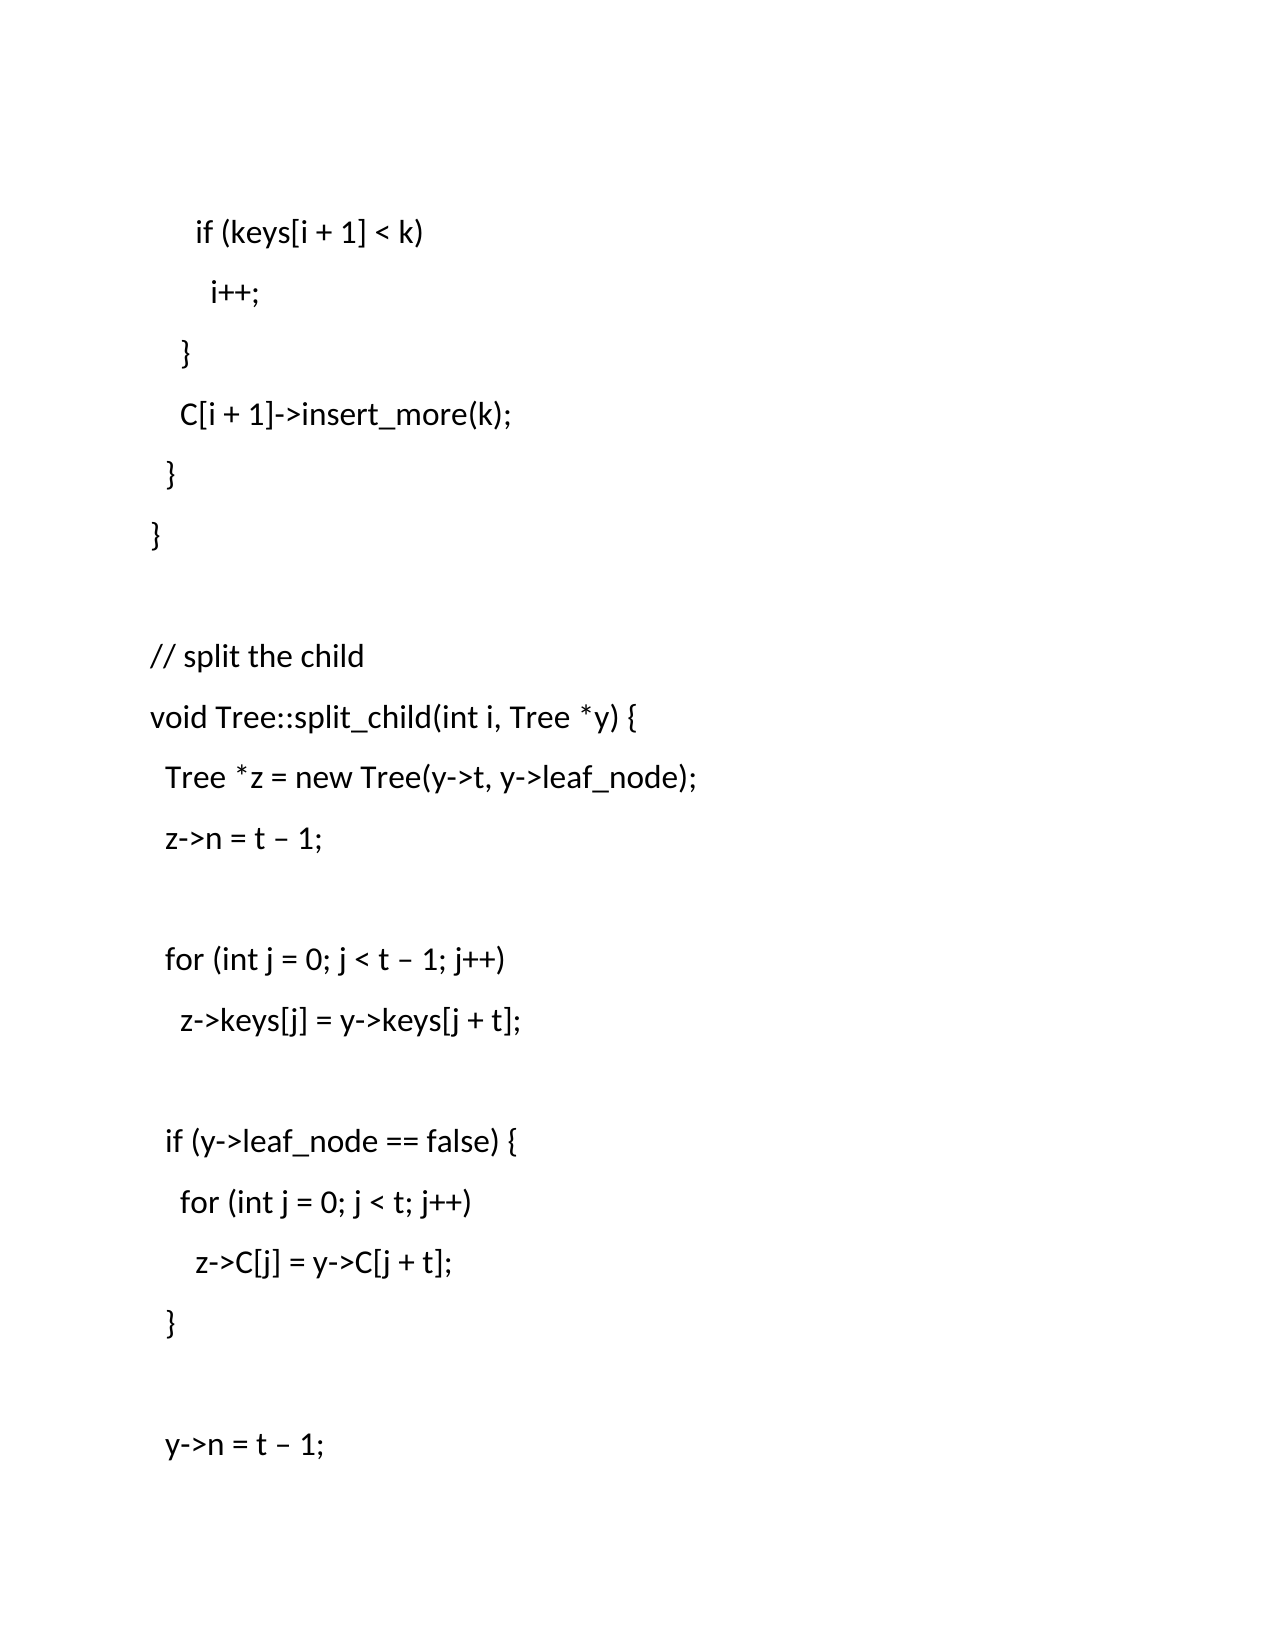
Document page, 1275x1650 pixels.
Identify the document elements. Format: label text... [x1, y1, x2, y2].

text } [150, 332, 1125, 373]
text z->keys[j] = y->keys[j + t]; [150, 999, 1125, 1039]
text void Tree::split_child(int i, Tree *y) { [150, 696, 1125, 736]
text } [150, 1302, 1125, 1343]
text Tree *z = new Tree(y->t, y->leaf_node); [150, 756, 1125, 797]
text z->n = t – 1; [150, 817, 1125, 858]
text // split the child [150, 635, 1125, 676]
text } [150, 514, 1125, 554]
text y->n = t – 1; [150, 1423, 1125, 1464]
text for (int j = 0; j < t – 1; j++) [150, 938, 1125, 979]
text if (keys[i + 1] < k) [150, 211, 1125, 251]
text if (y->leaf_node == false) { [150, 1120, 1125, 1161]
text for (int j = 0; j < t; j++) [150, 1181, 1125, 1221]
text C[i + 1]->insert_more(k); [150, 392, 1125, 433]
text i++; [150, 271, 1125, 312]
text z->C[j] = y->C[j + t]; [150, 1241, 1125, 1282]
text } [150, 453, 1125, 494]
